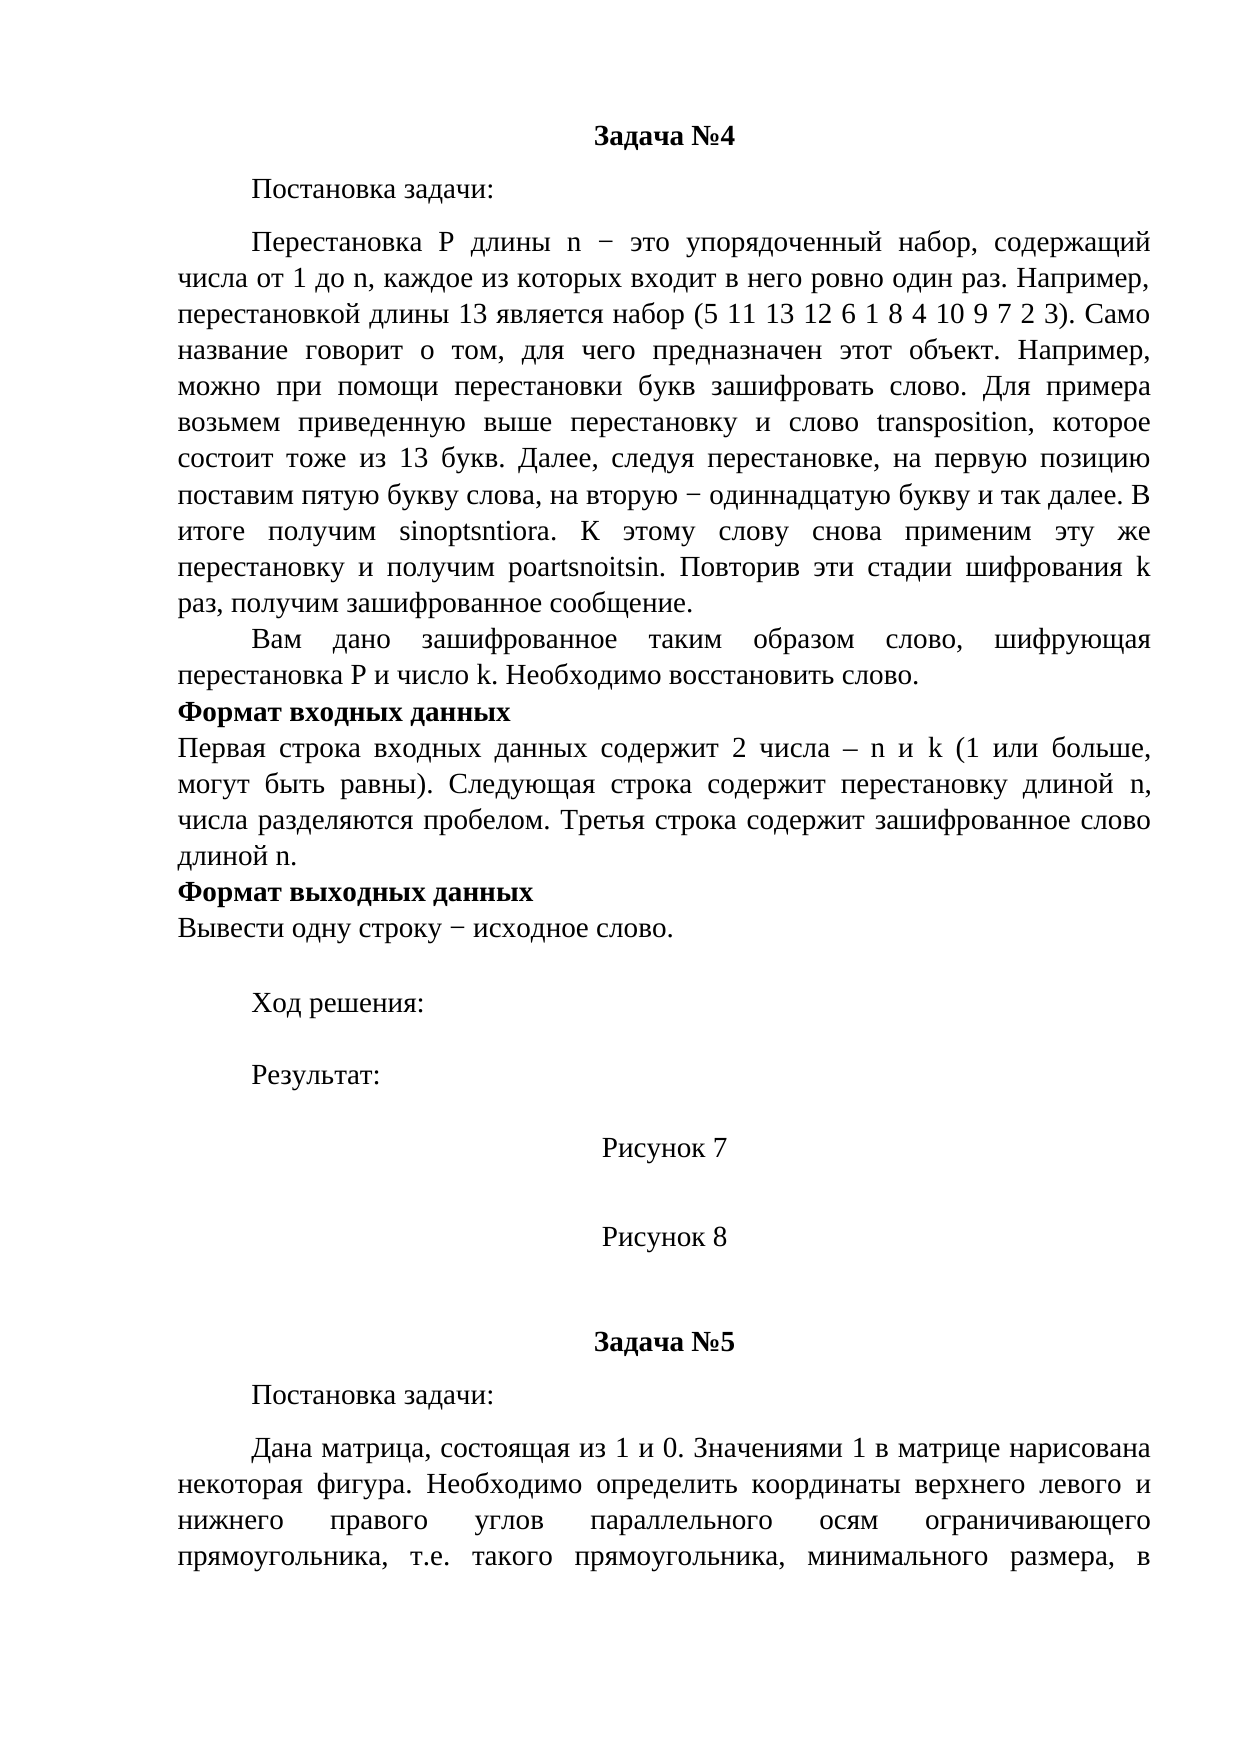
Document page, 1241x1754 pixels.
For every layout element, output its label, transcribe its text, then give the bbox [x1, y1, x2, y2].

text Задача №5 [177, 1324, 1152, 1358]
text Рисунок 8 [177, 1219, 1152, 1252]
text Перестановка P длины n − это упорядоченный набор, содержащий числа от 1 до n, каждое из которых входит в него ровно один раз. Например, перестановкой длины 13 является набор (5 11 13 12 6 1 8 4 10 9 7 2 3). Само название говорит о том, для чего предназначен этот объект. Например, можно при помощи перестановки букв зашифровать слово. Для примера возьмем приведенную выше перестановку и слово transposition, которое состоит тоже из 13 букв. Далее, следуя перестановке, на первую позицию поставим пятую букву слова, на вторую − одиннадцатую букву и так далее. В итоге получим sinoptsntiora. К этому слову снова применим эту же перестановку и получим poartsnoitsin. Повторив эти стадии шифрования k раз, получим зашифрованное сообщение. [177, 224, 1152, 619]
text Ход решения: [251, 985, 1152, 1019]
text Рисунок 7 [177, 1130, 1152, 1163]
text Постановка задачи: [177, 1377, 1152, 1411]
text Формат выходных данных [177, 874, 1152, 908]
text Вывести одну строку − исходное слово. [177, 911, 1152, 944]
text Задача №4 [177, 118, 1152, 152]
text Постановка задачи: [177, 171, 1152, 204]
text Результат: [251, 1057, 1152, 1091]
text Вам дано зашифрованное таким образом слово, шифрующая перестановка P и число k. Необходимо восстановить слово. [177, 621, 1152, 691]
text Формат входных данных [177, 694, 1152, 727]
text Первая строка входных данных содержит 2 числа – n и k (1 или больше, могут быть равны). Следующая строка содержит перестановку длиной n, числа разделяются пробелом. Третья строка содержит зашифрованное слово длиной n. [177, 730, 1152, 872]
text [177, 1430, 1152, 1572]
